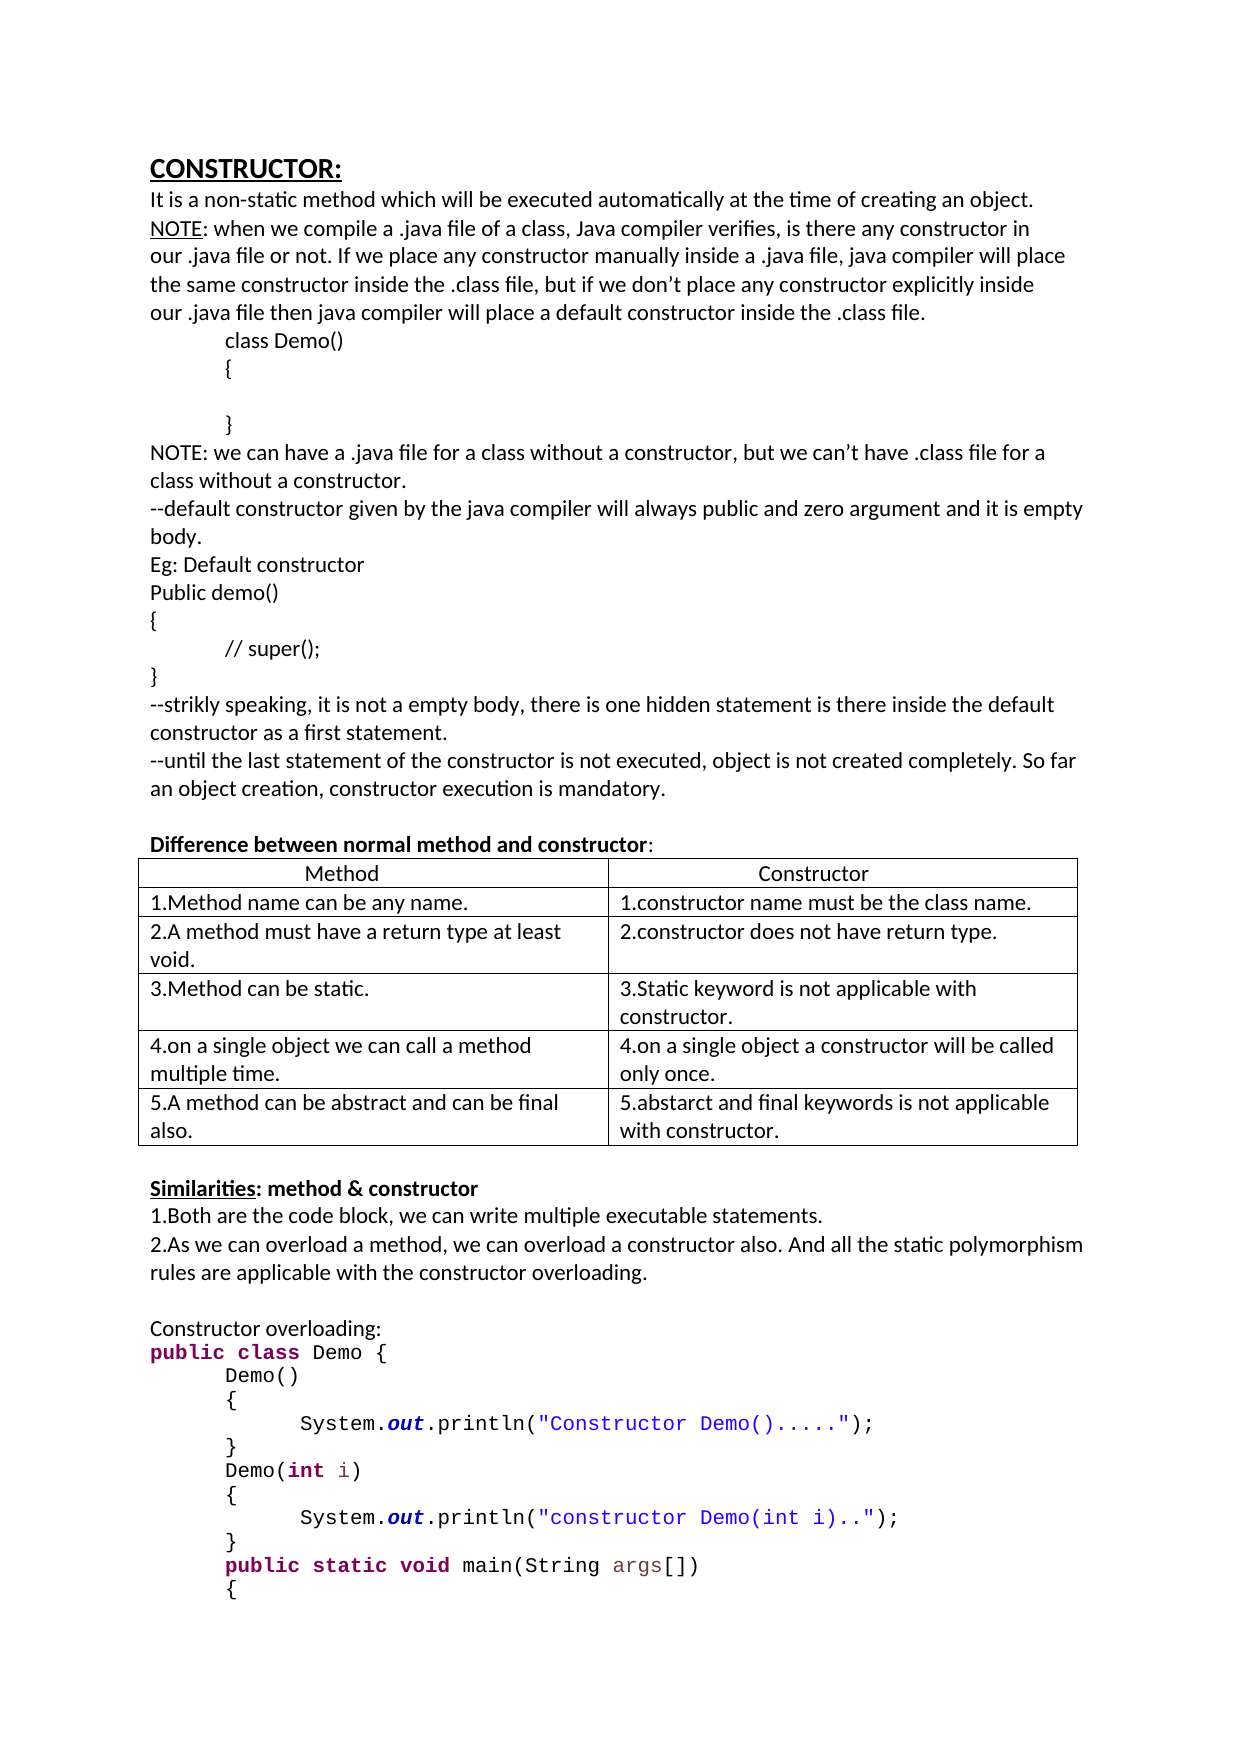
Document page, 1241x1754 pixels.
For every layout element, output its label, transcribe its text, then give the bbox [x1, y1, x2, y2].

text --until the last statement of the constructor is not executed, object is not created completely. So far an object creation, constructor execution is mandatory. [150, 746, 1090, 802]
text Eg: Default constructor [150, 550, 1090, 578]
text Difference between normal method and constructor: [150, 830, 1090, 858]
text --default constructor given by the java compiler will always public and zero argument and it is empty body. [150, 494, 1090, 550]
text CONSTRUCTOR: [150, 150, 1090, 186]
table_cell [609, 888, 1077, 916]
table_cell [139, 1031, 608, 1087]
text class Demo() [225, 326, 1090, 354]
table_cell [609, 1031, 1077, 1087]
text Similarities: method & constructor [150, 1174, 1090, 1202]
text { [150, 606, 1090, 634]
text } [150, 1436, 1090, 1460]
text System.out.println("constructor Demo(int i).."); [150, 1507, 1090, 1531]
text } [150, 662, 1090, 690]
text It is a non-static method which will be executed automatically at the time of creating an object. [150, 186, 1090, 214]
text Demo() [150, 1365, 1090, 1389]
text NOTE: we can have a .java file for a class without a constructor, but we can’t have .class file for a class without a constructor. [150, 438, 1090, 494]
text { [225, 354, 1090, 382]
text NOTE: when we compile a .java file of a class, Java compiler verifies, is there any constructor in our .java file or not. If we place any constructor manually inside a .java file, java compiler will place the same constructor inside the .class file, but if we don’t place any constructor explicitly inside our .java file then java compiler will place a default constructor inside the .class file. [150, 214, 1090, 326]
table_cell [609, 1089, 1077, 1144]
text { [150, 1484, 1090, 1507]
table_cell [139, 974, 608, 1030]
text System.out.println("Constructor Demo()....."); [150, 1413, 1090, 1436]
text 1.Both are the code block, we can write multiple executable statements. [150, 1202, 1090, 1230]
text } [150, 1531, 1090, 1554]
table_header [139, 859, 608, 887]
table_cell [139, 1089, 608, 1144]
text { [150, 1389, 1090, 1413]
text // super(); [150, 634, 1090, 662]
text Demo(int i) [150, 1460, 1090, 1484]
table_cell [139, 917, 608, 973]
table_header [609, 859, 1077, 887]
text { [150, 1578, 1090, 1602]
text Constructor overloading: [150, 1314, 1090, 1342]
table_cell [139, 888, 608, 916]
text --strikly speaking, it is not a empty body, there is one hidden statement is there inside the default constructor as a first statement. [150, 690, 1090, 746]
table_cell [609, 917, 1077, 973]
text 2.As we can overload a method, we can overload a constructor also. And all the static polymorphism rules are applicable with the constructor overloading. [150, 1230, 1090, 1286]
text } [225, 410, 1090, 438]
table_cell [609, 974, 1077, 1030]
text Public demo() [150, 578, 1090, 606]
text public static void main(String args[]) [150, 1554, 1090, 1578]
text public class Demo { [150, 1342, 1090, 1365]
